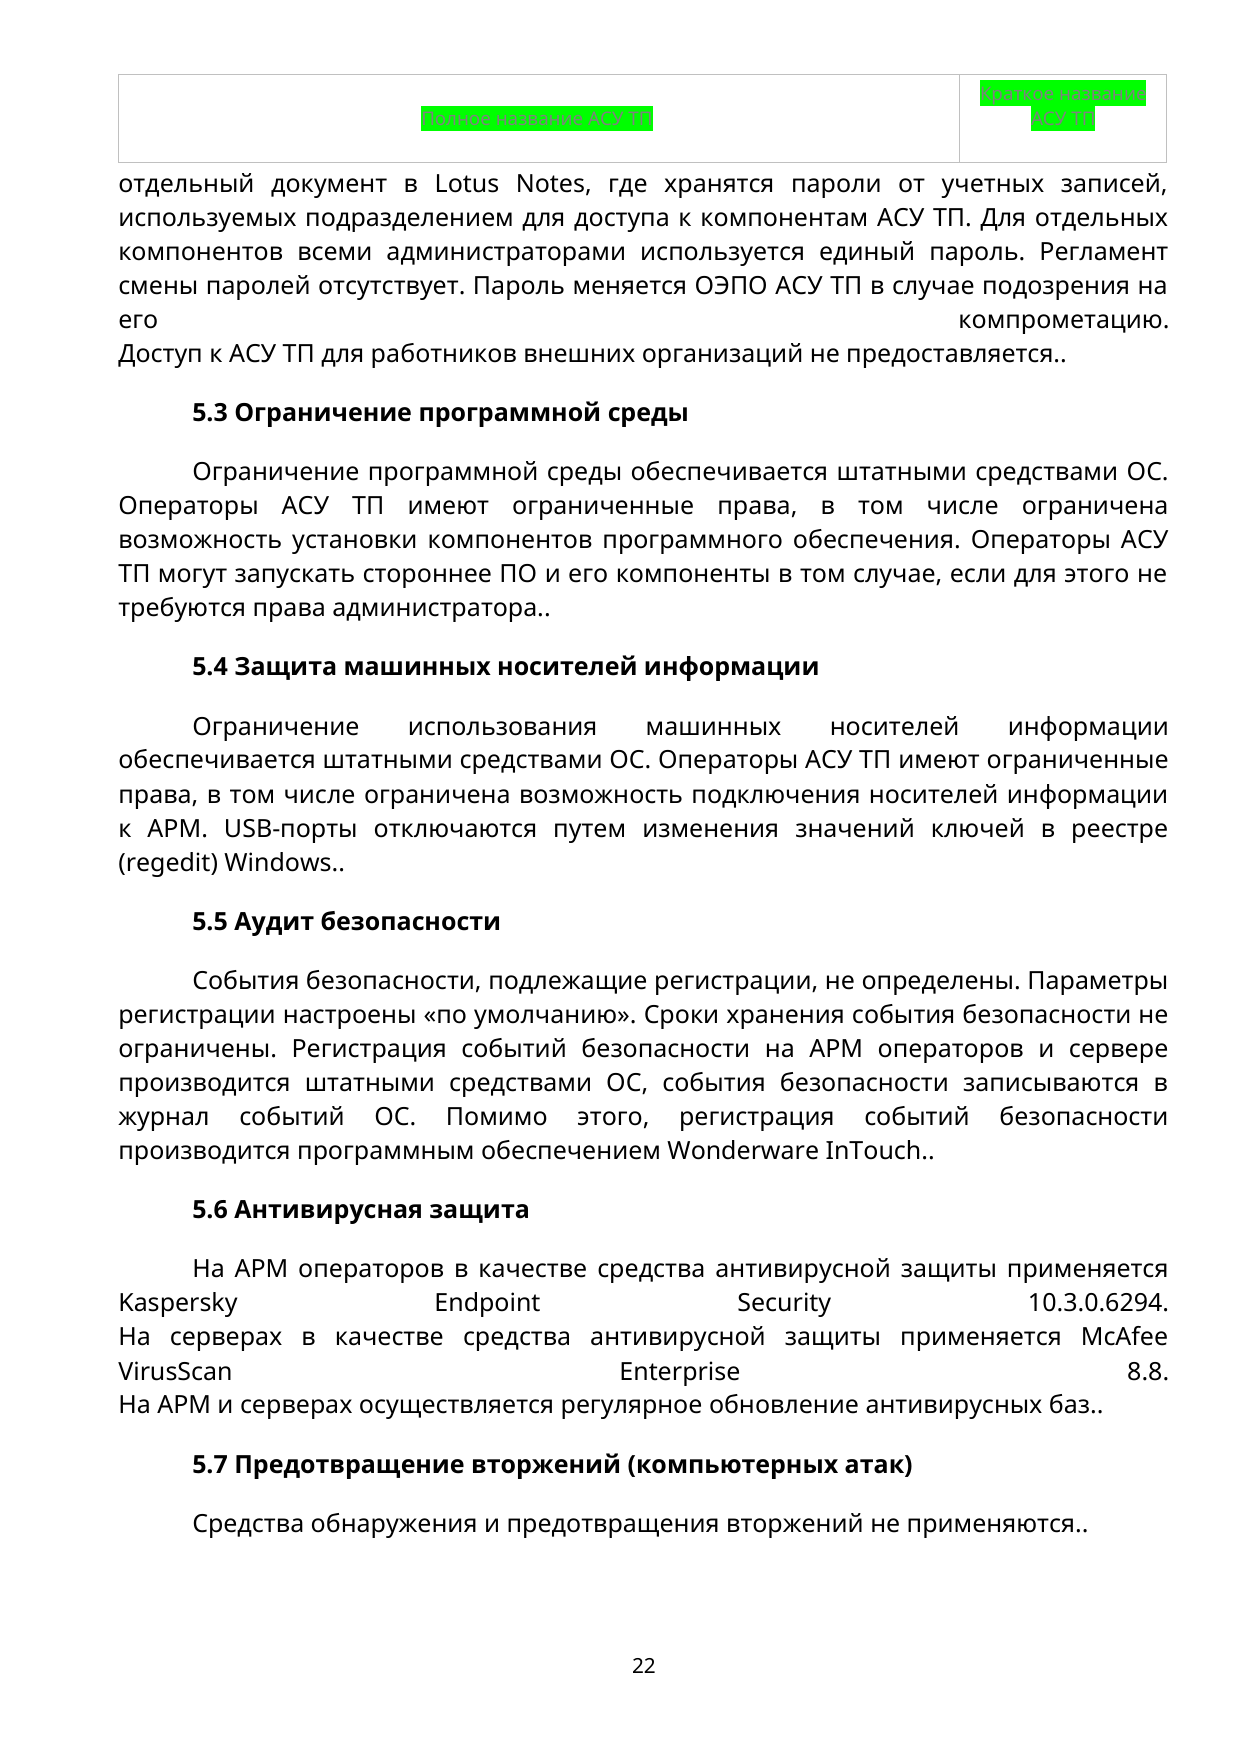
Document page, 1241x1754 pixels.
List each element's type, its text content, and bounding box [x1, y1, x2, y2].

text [118, 165, 1169, 370]
subtitle Аудит безопасности [118, 903, 1169, 937]
subtitle Предотвращение вторжений (компьютерных атак) [118, 1446, 1169, 1480]
text События безопасности, подлежащие регистрации, не определены. Параметры регистрации настроены «по умолчанию». Сроки хранения события безопасности не ограничены. Регистрация событий безопасности на АРМ операторов и сервере производится штатными средствами ОС, события безопасности записываются в журнал событий ОС. Помимо этого, регистрация событий безопасности производится программным обеспечением Wonderware InTouch.. [118, 962, 1169, 1167]
subtitle Антивирусная защита [118, 1192, 1169, 1226]
text Ограничение использования машинных носителей информации обеспечивается штатными средствами ОС. Операторы АСУ ТП имеют ограниченные права, в том числе ограничена возможность подключения носителей информации к АРМ. USB-порты отключаются путем изменения значений ключей в реестре (regedit) Windows.. [118, 708, 1169, 878]
text Ограничение программной среды обеспечивается штатными средствами ОС. Операторы АСУ ТП имеют ограниченные права, в том числе ограничена возможность установки компонентов программного обеспечения. Операторы АСУ ТП могут запускать стороннее ПО и его компоненты в том случае, если для этого не требуются права администратора.. [118, 454, 1169, 624]
text На АРМ операторов в качестве средства антивирусной защиты применяется Kaspersky Endpoint Security 10.3.0.6294. На серверах в качестве средства антивирусной защиты применяется McAfee VirusScan Enterprise 8.8. На АРМ и серверах осуществляется регулярное обновление антивирусных баз.. [118, 1251, 1169, 1421]
subtitle Ограничение программной среды [118, 395, 1169, 429]
subtitle Защита машинных носителей информации [118, 649, 1169, 683]
text Средства обнаружения и предотвращения вторжений не применяются.. [118, 1505, 1169, 1539]
